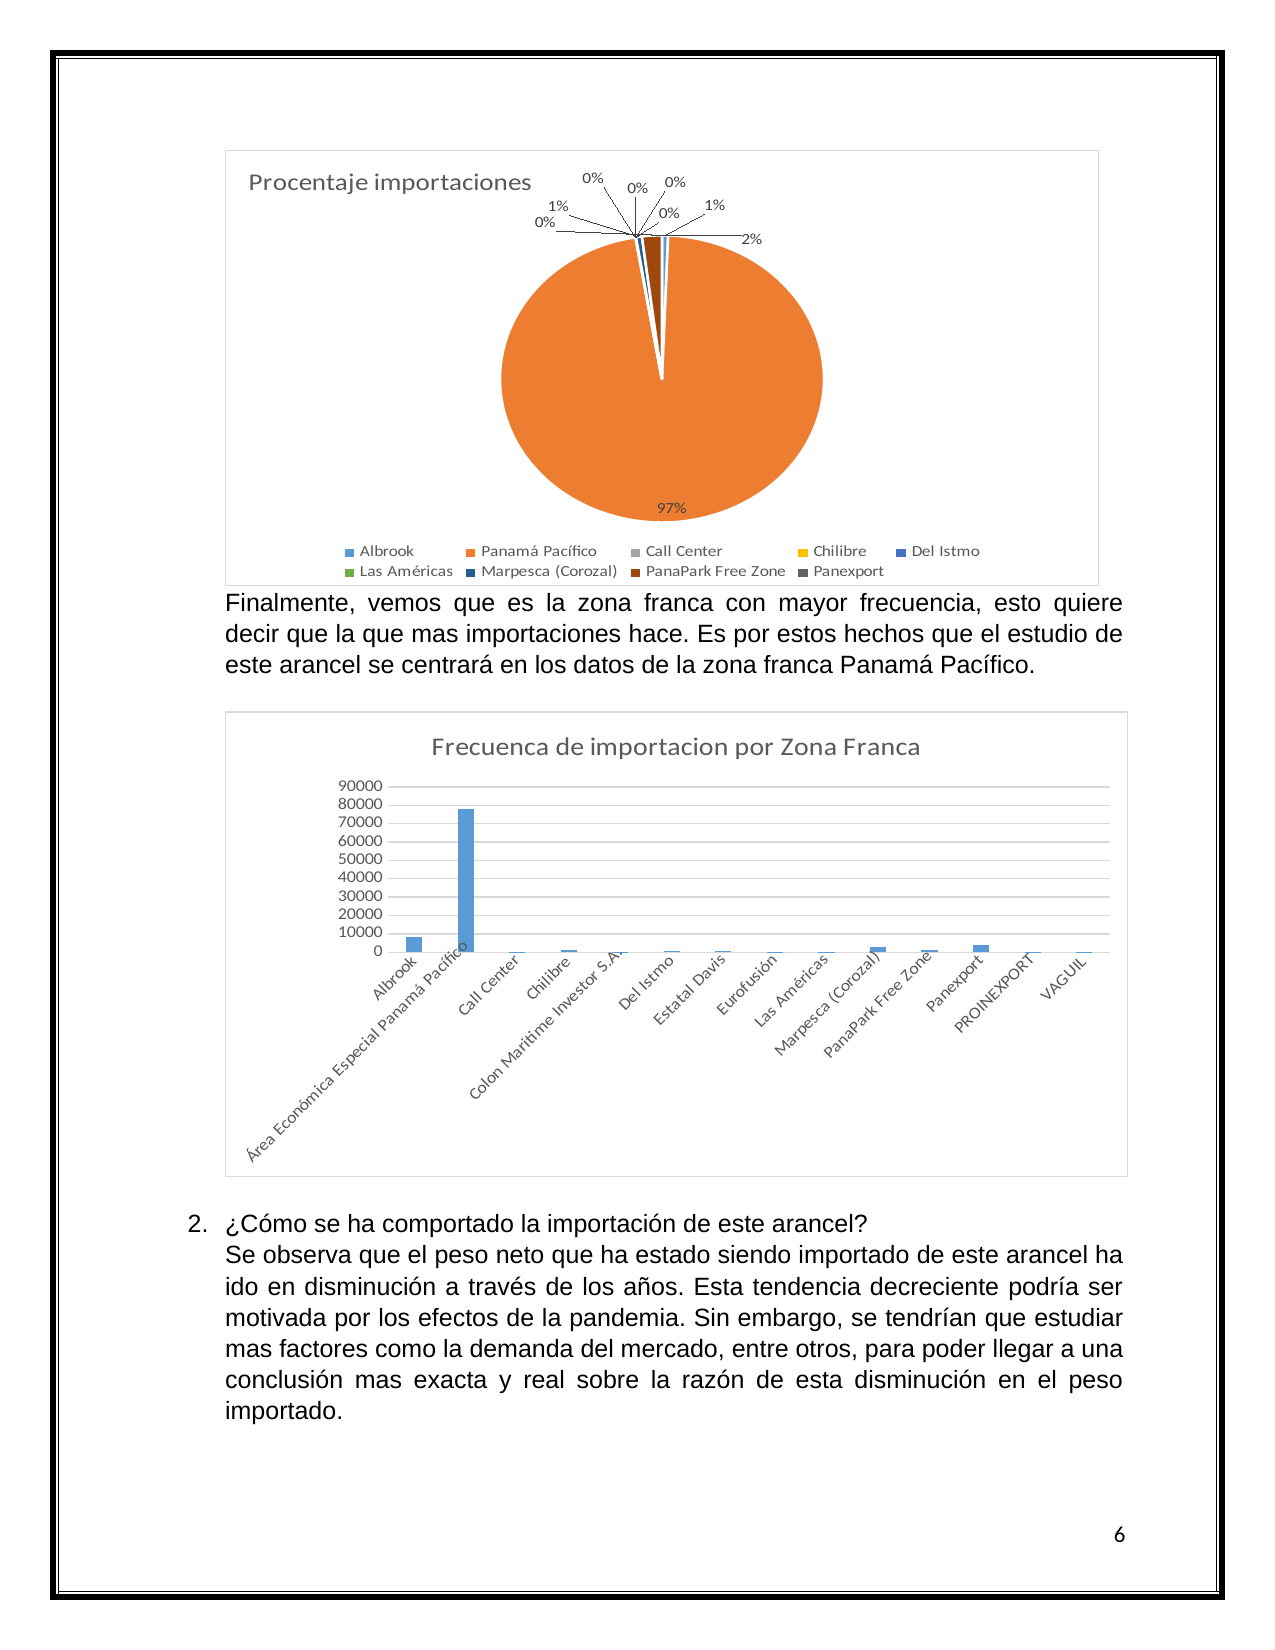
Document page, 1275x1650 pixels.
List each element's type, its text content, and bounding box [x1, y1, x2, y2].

list Finalmente, vemos que es la zona franca con mayor frecuencia, esto quiere decir que la que mas importaciones hace. Es por estos hechos que el estudio de este arancel se centrará en los datos de la zona franca Panamá Pacífico. [225, 588, 1125, 678]
list Se observa que el peso neto que ha estado siendo importado de este arancel ha ido en disminución a través de los años. Esta tendencia decreciente podría ser motivada por los efectos de la pandemia. Sin embargo, se tendrían que estudiar mas factores como la demanda del mercado, entre otros, para poder llegar a una conclusión mas exacta y real sobre la razón de esta disminución en el peso importado. [225, 1241, 1125, 1424]
list ¿Cómo se ha comportado la importación de este arancel? [187, 1209, 1125, 1238]
